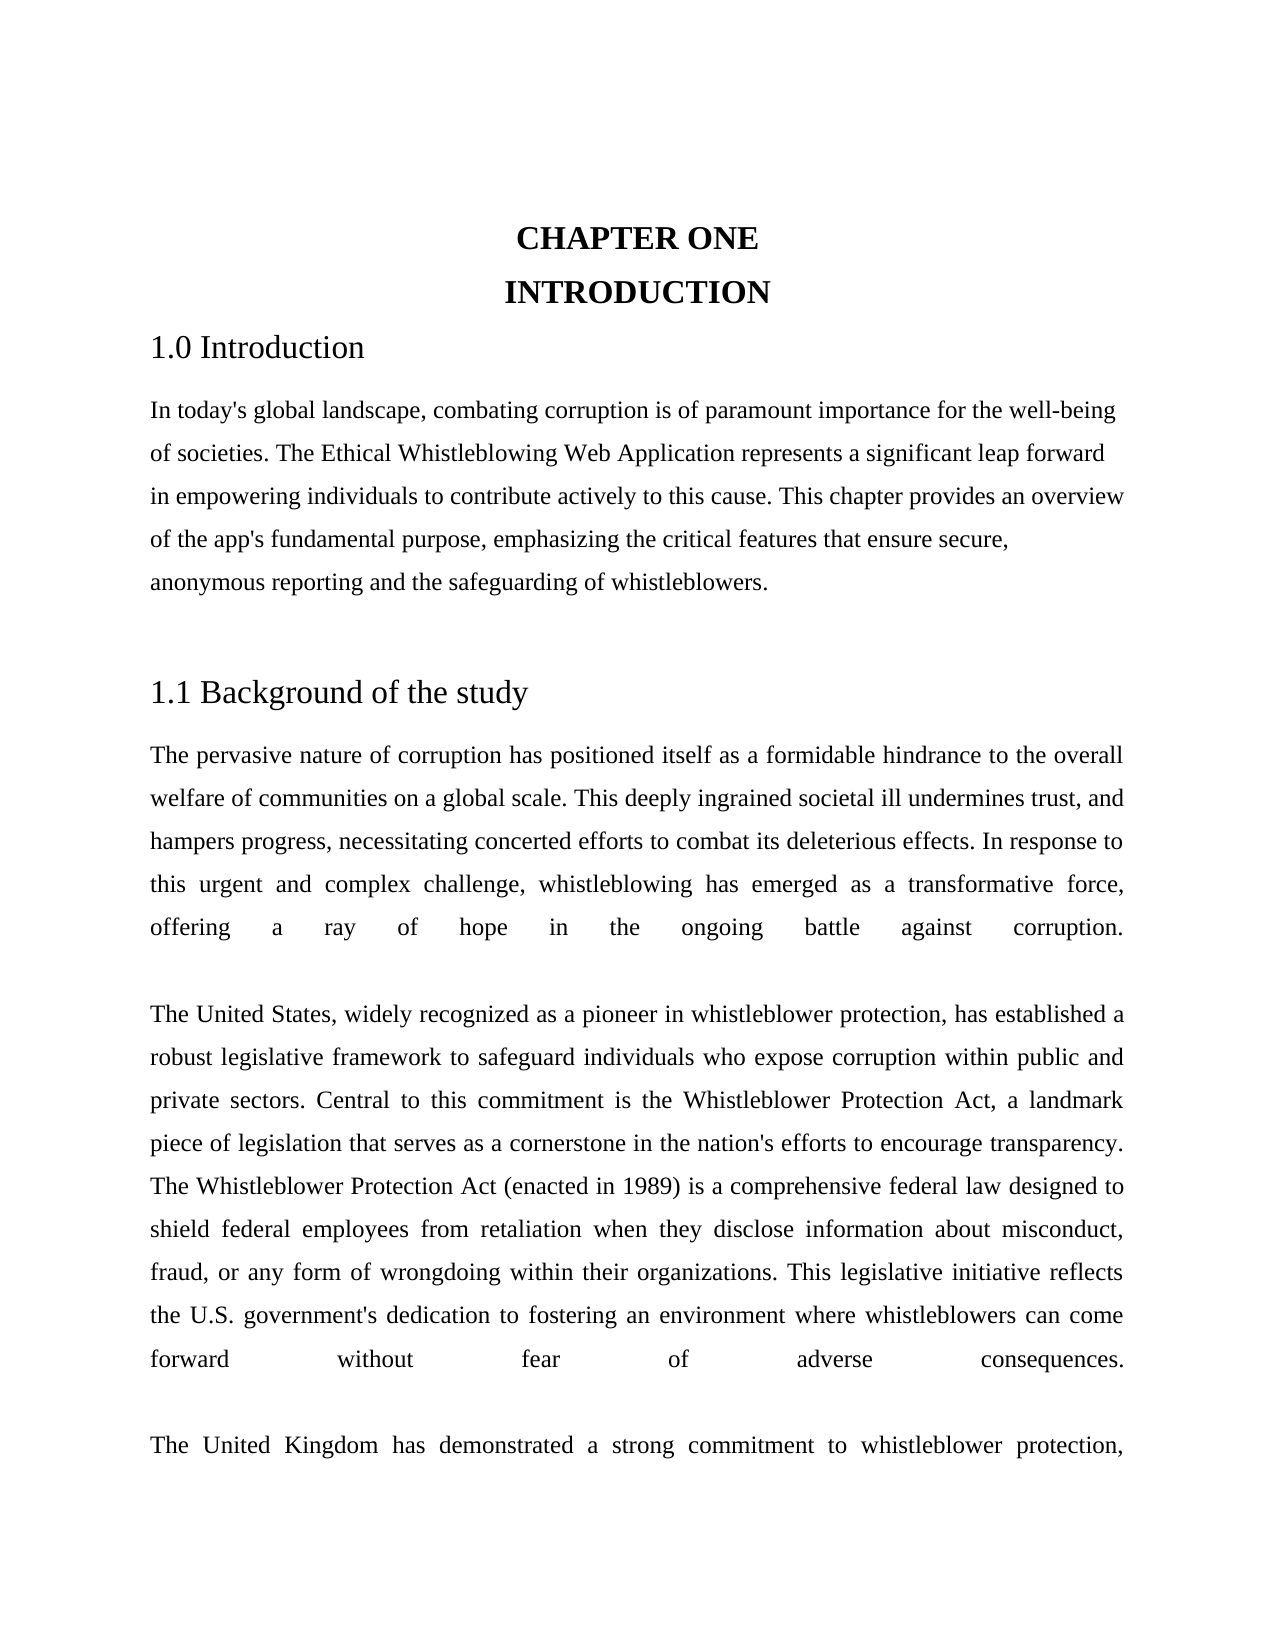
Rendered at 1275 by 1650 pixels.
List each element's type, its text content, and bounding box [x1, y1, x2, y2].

text In today's global landscape, combating corruption is of paramount importance for the well-being of societies. The Ethical Whistleblowing Web Application represents a significant leap forward in empowering individuals to contribute actively to this cause. This chapter provides an overview of the app's fundamental purpose, emphasizing the critical features that ensure secure, anonymous reporting and the safeguarding of whistleblowers. [150, 395, 1125, 637]
text 1.1 Background of the study [150, 672, 1125, 710]
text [150, 740, 1125, 1459]
text CHAPTER ONE [150, 218, 1125, 256]
text 1.0 Introduction [150, 327, 1125, 365]
text INTRODUCTION [150, 272, 1125, 311]
